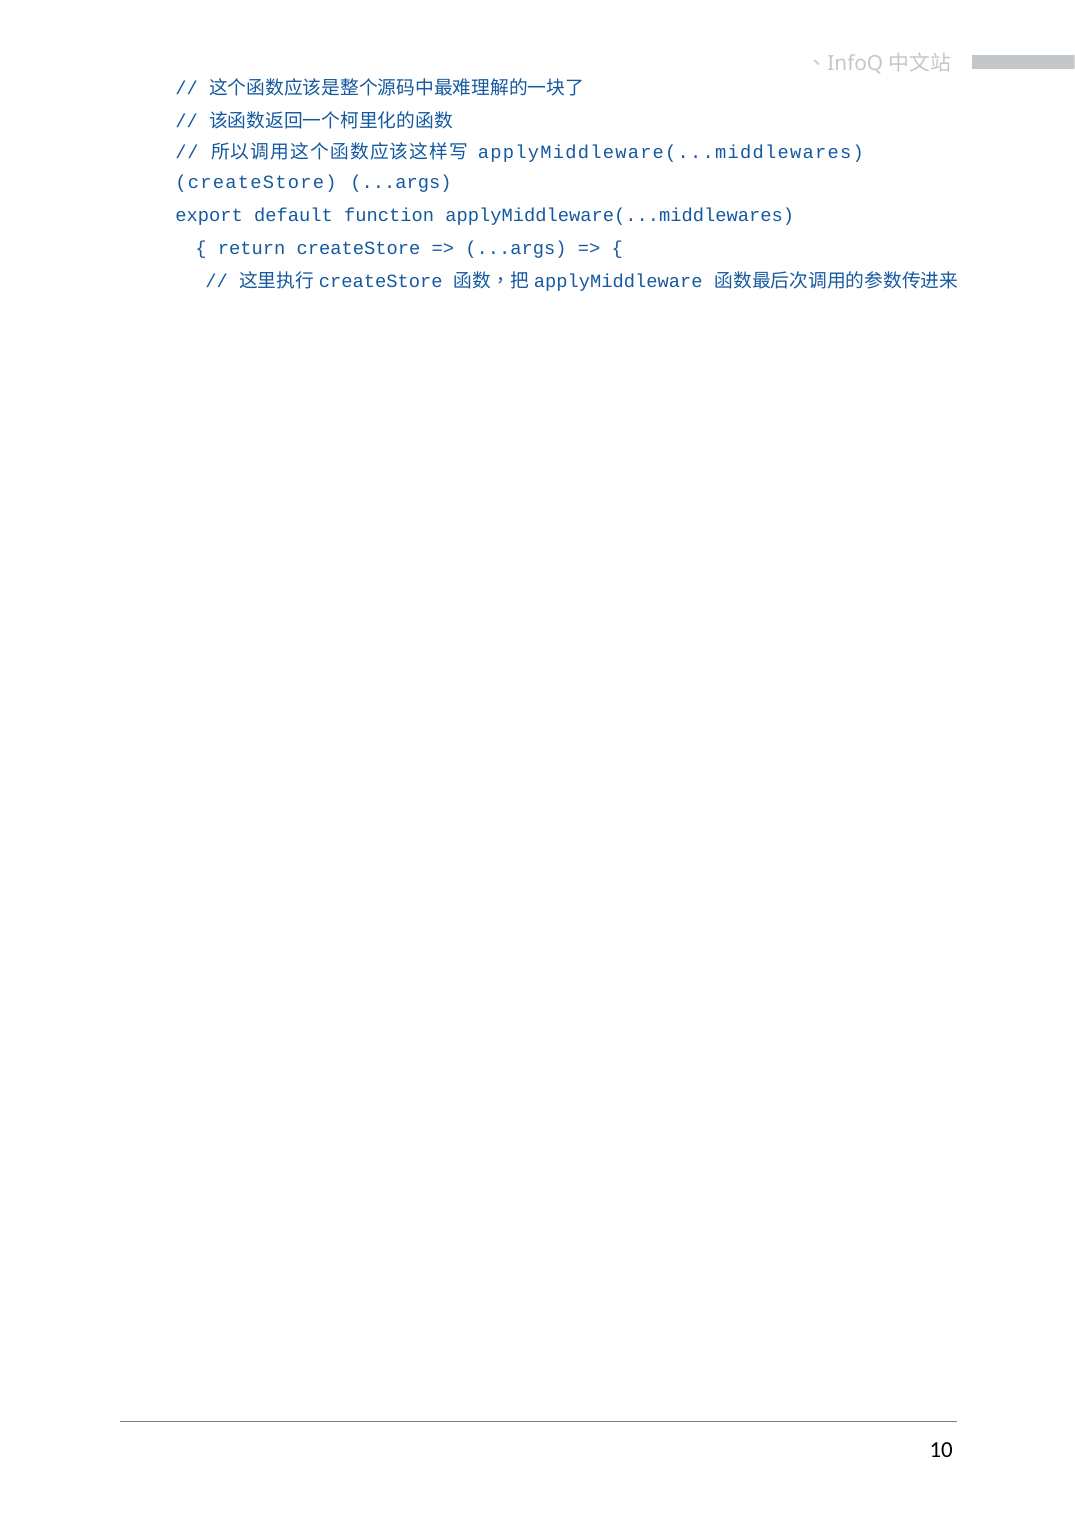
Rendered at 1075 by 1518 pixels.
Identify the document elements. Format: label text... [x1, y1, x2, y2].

text // 所以调用这个函数应该这样写 applyMiddleware(...middlewares)(createStore) (...args) [175, 138, 976, 194]
text // 这个函数应该是整个源码中最难理解的一块了 [175, 73, 976, 100]
text export default function applyMiddleware(...middlewares) { return createStore => (...args) => { [175, 206, 799, 260]
text // 该函数返回一个柯里化的函数 [175, 106, 976, 133]
text // 这里执行 createStore 函数，把 applyMiddleware 函数最后次调用的参数传进来 [205, 272, 976, 291]
